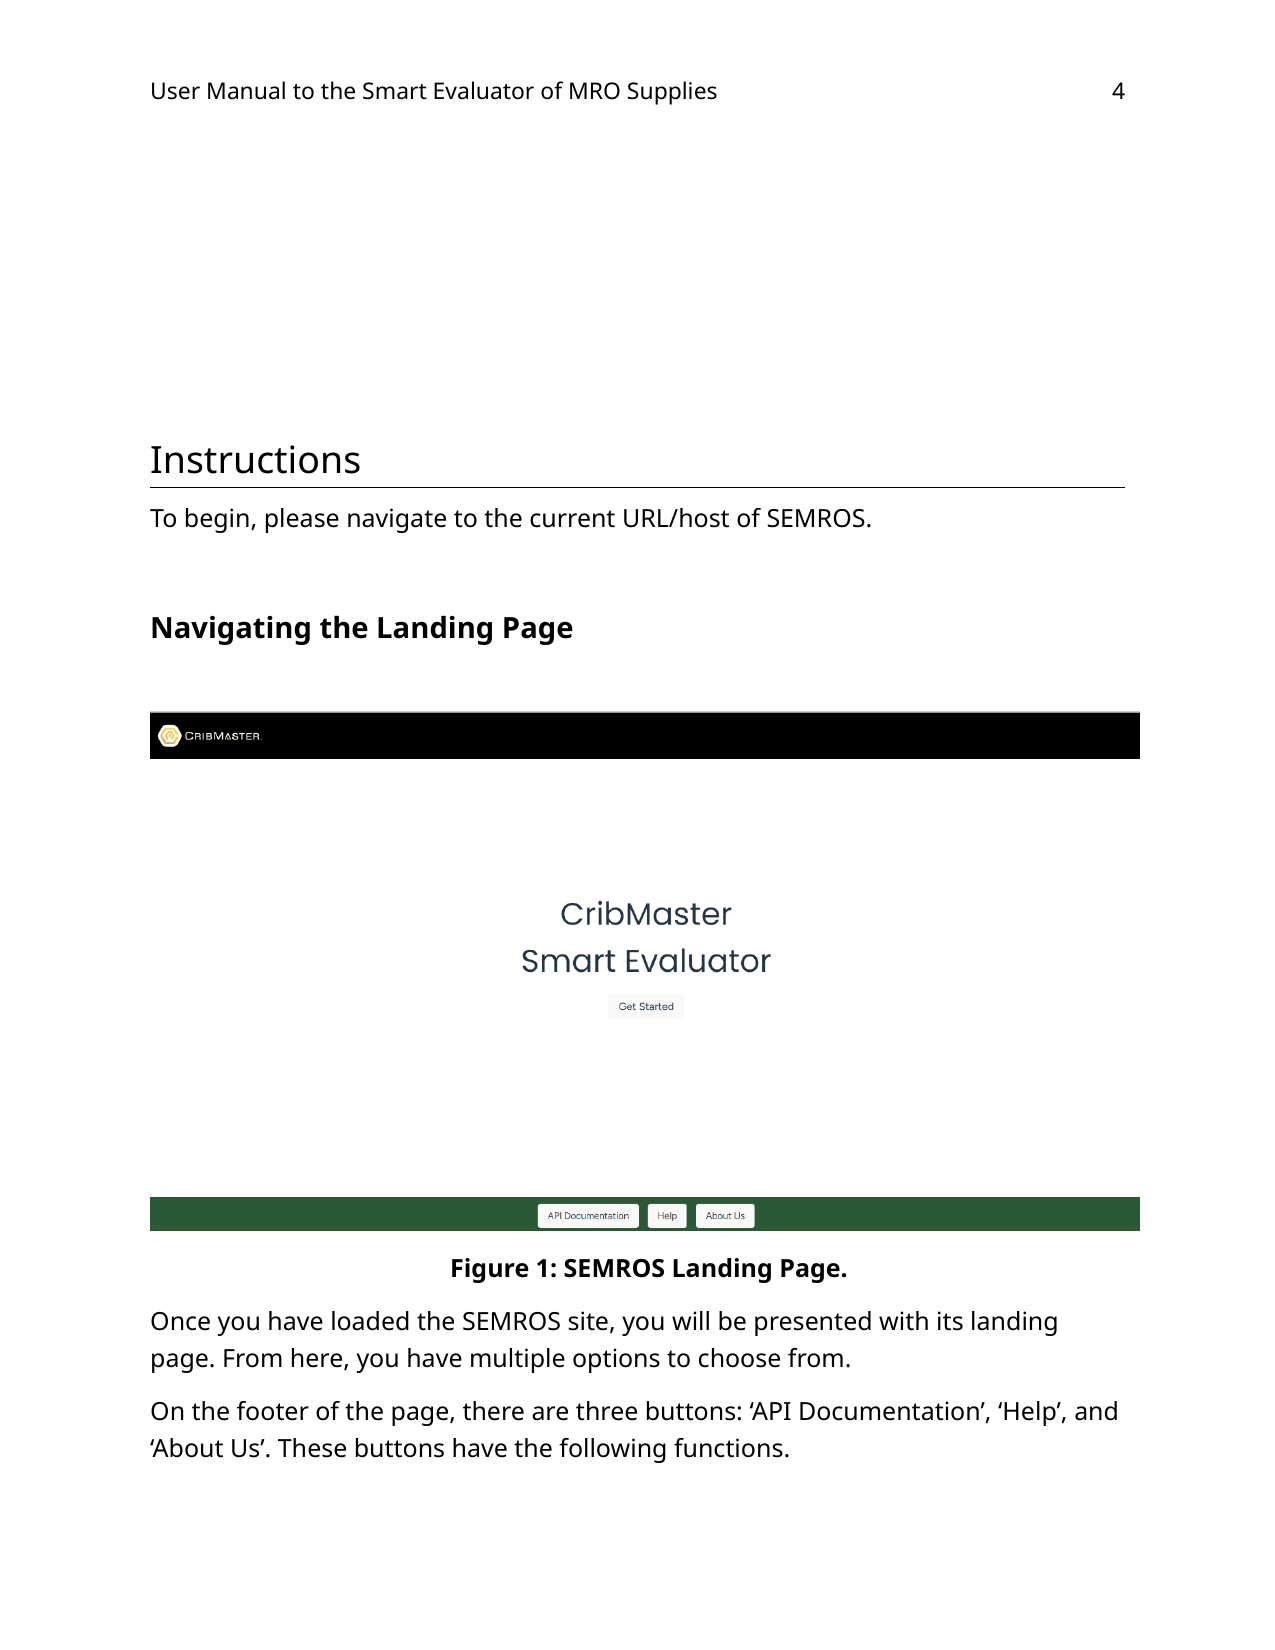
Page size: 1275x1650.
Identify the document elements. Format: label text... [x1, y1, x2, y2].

subtitle Instructions [150, 433, 1125, 487]
text To begin, please navigate to the current URL/host of SEMROS. [150, 500, 1125, 534]
text On the footer of the page, there are three buttons: ‘API Documentation’, ‘Help’, and ‘About Us’. These buttons have the following functions. [150, 1394, 1125, 1465]
subtitle Navigating the Landing Page [150, 607, 1125, 647]
text Once you have loaded the SEMROS site, you will be presented with its landing page. From here, you have multiple options to choose from. [150, 1304, 1125, 1374]
picture [150, 711, 1140, 1231]
text Figure 1: SEMROS Landing Page. [450, 1250, 1125, 1284]
